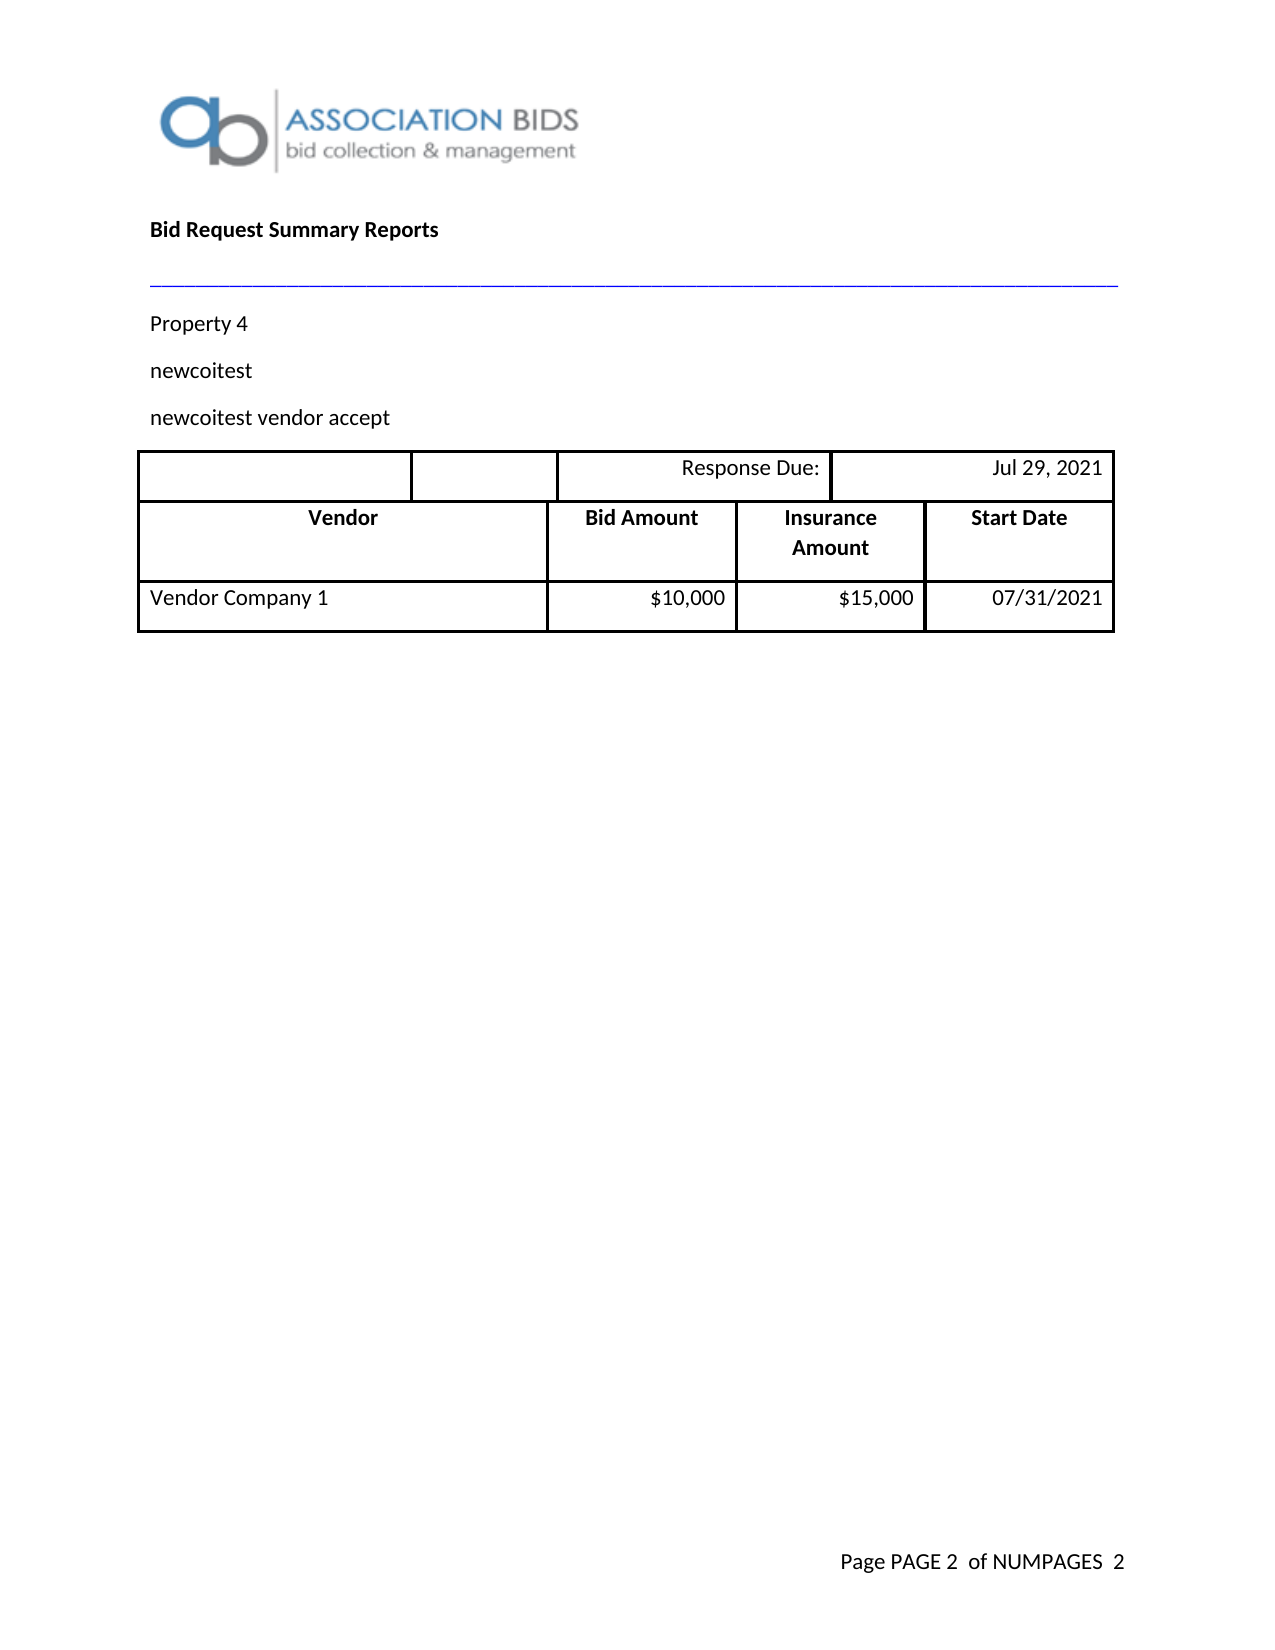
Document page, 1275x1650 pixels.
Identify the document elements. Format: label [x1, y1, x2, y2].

picture [150, 75, 589, 188]
